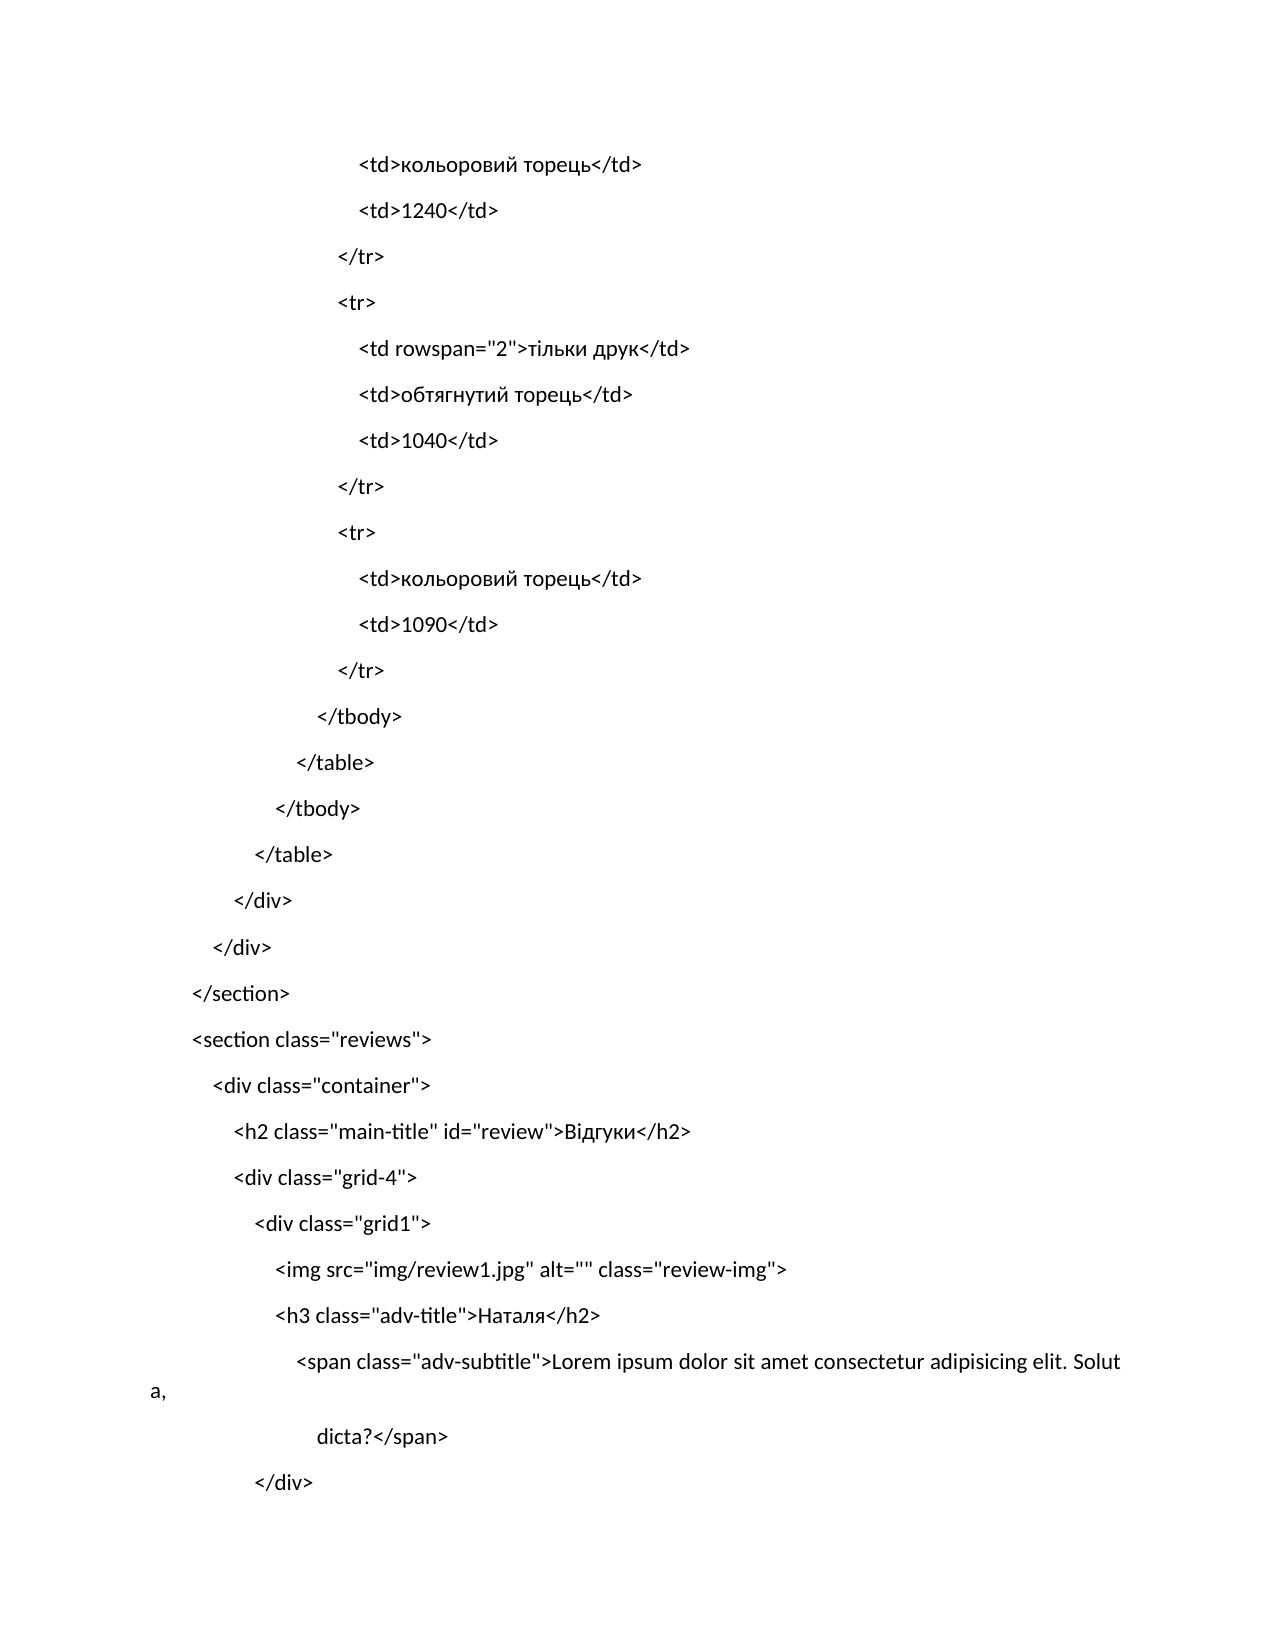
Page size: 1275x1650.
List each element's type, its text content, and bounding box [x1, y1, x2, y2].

text </section> [150, 979, 1125, 1007]
text </div> [150, 933, 1125, 961]
text <h3 class="adv-title">Наталя</h2> [150, 1301, 1125, 1329]
text <section class="reviews"> [150, 1025, 1125, 1053]
text dicta?</span> [150, 1422, 1125, 1451]
text </tr> [150, 242, 1125, 270]
text <td>1090</td> [150, 610, 1125, 638]
text </tbody> [150, 794, 1125, 823]
text <div class="grid-4"> [150, 1163, 1125, 1191]
text <tr> [150, 518, 1125, 546]
text </div> [150, 1468, 1125, 1497]
text <td>1240</td> [150, 196, 1125, 224]
text </table> [150, 841, 1125, 869]
text </tr> [150, 656, 1125, 684]
text </table> [150, 748, 1125, 777]
text <td>обтягнутий торець</td> [150, 380, 1125, 408]
text <tr> [150, 288, 1125, 316]
text <td rowspan="2">тільки друк</td> [150, 334, 1125, 362]
text <td>кольоровий торець</td> [150, 564, 1125, 592]
text <div class="grid1"> [150, 1209, 1125, 1237]
text </tbody> [150, 702, 1125, 731]
text <td>кольоровий торець</td> [150, 150, 1125, 178]
text <td>1040</td> [150, 426, 1125, 454]
text </tr> [150, 472, 1125, 500]
text <div class="container"> [150, 1071, 1125, 1099]
text <span class="adv-subtitle">Lorem ipsum dolor sit amet consectetur adipisicing elit. Soluta, [150, 1347, 1125, 1404]
text </div> [150, 887, 1125, 915]
text <h2 class="main-title" id="review">Відгуки</h2> [150, 1117, 1125, 1145]
text <img src="img/review1.jpg" alt="" class="review-img"> [150, 1255, 1125, 1283]
